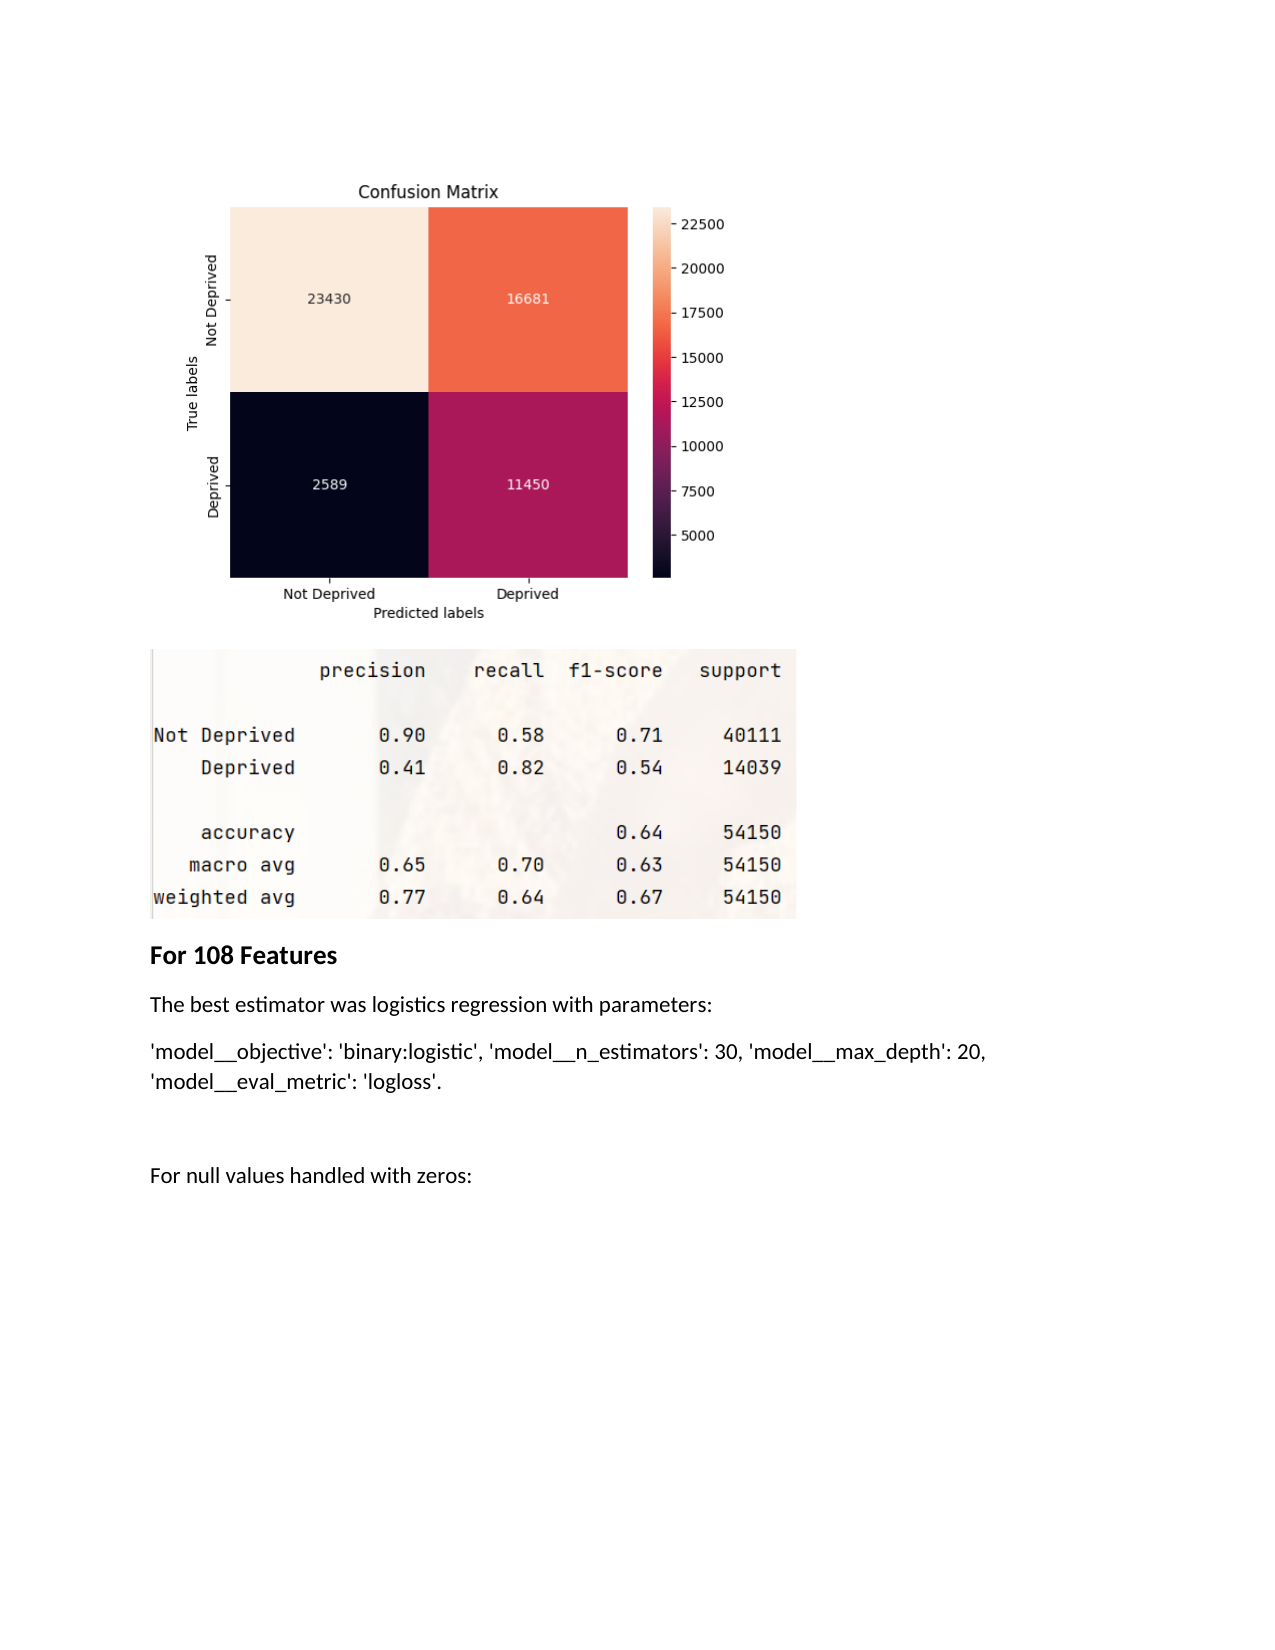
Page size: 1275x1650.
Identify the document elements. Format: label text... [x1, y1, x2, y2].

text The best estimator was logistics regression with parameters: [150, 990, 1125, 1018]
picture [150, 649, 797, 919]
text For 108 Features [150, 938, 1125, 971]
text For null values handled with zeros: [150, 1161, 1125, 1189]
picture [150, 150, 791, 631]
text 'model__objective': 'binary:logistic', 'model__n_estimators': 30, 'model__max_depth': 20, 'model__eval_metric': 'logloss'. [150, 1037, 1125, 1095]
